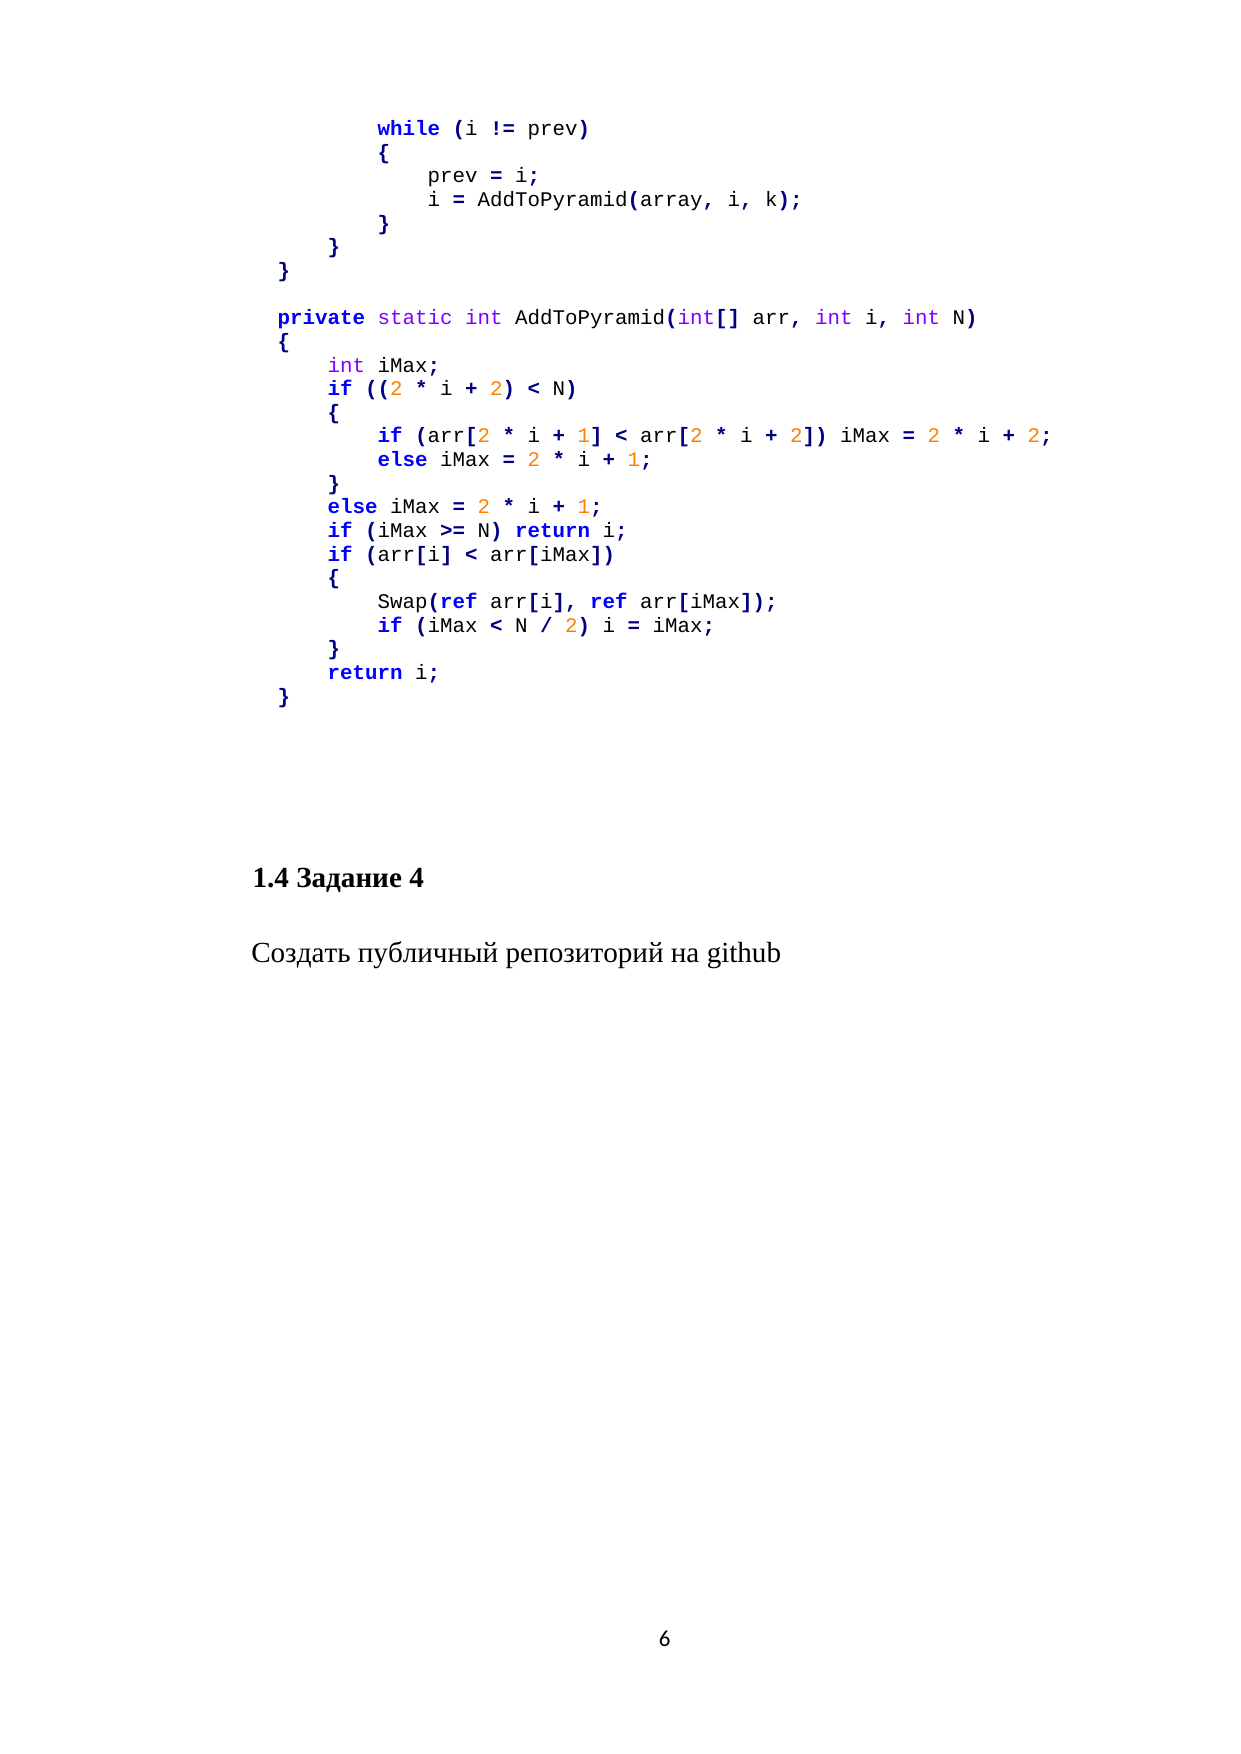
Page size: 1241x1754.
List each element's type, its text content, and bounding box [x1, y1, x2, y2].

text } [177, 260, 1152, 284]
text private static int AddToPyramid(int[] arr, int i, int N) [177, 307, 1152, 331]
text { [177, 331, 1152, 354]
text { [177, 142, 1152, 165]
text if (arr[2 * i + 1] < arr[2 * i + 2]) iMax = 2 * i + 2; [177, 426, 1152, 449]
text Создать публичный репозиторий на github [177, 936, 1152, 969]
text if (iMax < N / 2) i = iMax; [177, 615, 1152, 638]
text } [177, 686, 1152, 709]
text { [177, 402, 1152, 426]
text while (i != prev) [177, 118, 1152, 142]
text } [177, 213, 1152, 236]
text return i; [177, 662, 1152, 686]
text } [177, 473, 1152, 496]
text prev = i; [177, 165, 1152, 189]
text Swap(ref arr[i], ref arr[iMax]); [177, 591, 1152, 615]
text int iMax; [177, 354, 1152, 378]
text if ((2 * i + 2) < N) [177, 378, 1152, 402]
text { [177, 567, 1152, 591]
text else iMax = 2 * i + 1; [177, 496, 1152, 520]
list Задание 4 [252, 860, 1152, 894]
text else iMax = 2 * i + 1; [177, 449, 1152, 473]
text i = AddToPyramid(array, i, k); [177, 189, 1152, 213]
text if (arr[i] < arr[iMax]) [177, 544, 1152, 567]
text } [177, 638, 1152, 662]
text } [177, 236, 1152, 260]
text if (iMax >= N) return i; [177, 520, 1152, 544]
